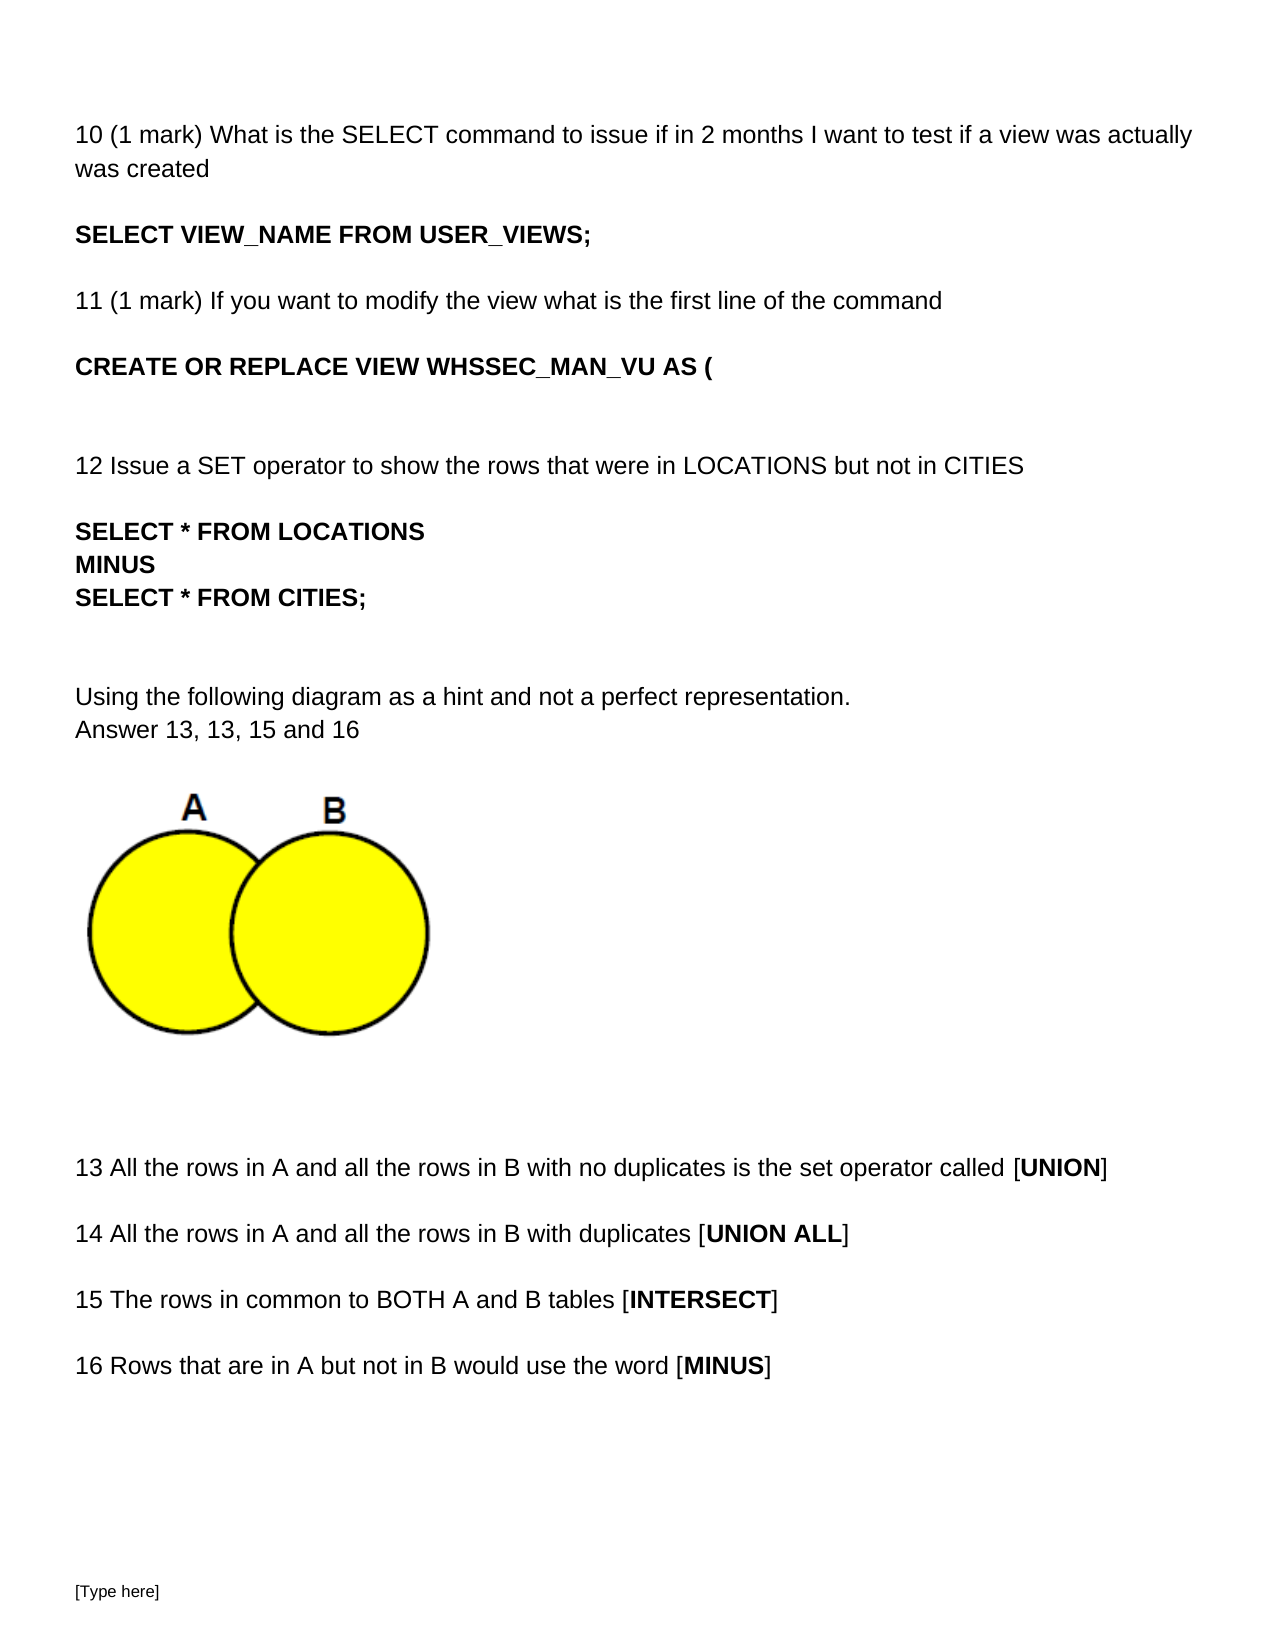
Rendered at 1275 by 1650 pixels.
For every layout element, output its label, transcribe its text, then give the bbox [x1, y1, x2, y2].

text CREATE OR REPLACE VIEW WHSSEC_MAN_VU AS ( [75, 352, 1200, 380]
text 16 Rows that are in A but not in B would use the word [MINUS] [75, 1351, 1200, 1380]
text 15 The rows in common to BOTH A and B tables [INTERSECT] [75, 1285, 1200, 1314]
text 11 (1 mark) If you want to modify the view what is the first line of the command [75, 286, 1200, 314]
text Answer 13, 13, 15 and 16 [75, 715, 1200, 744]
picture [75, 747, 443, 1050]
text SELECT * FROM LOCATIONS [75, 517, 1200, 546]
text 13 All the rows in A and all the rows in B with no duplicates is the set operator called [UNION] [75, 1153, 1200, 1182]
text 12 Issue a SET operator to show the rows that were in LOCATIONS but not in CITIES [75, 451, 1200, 479]
text 10 (1 mark) What is the SELECT command to issue if in 2 months I want to test if a view was actually was created [75, 121, 1200, 182]
text SELECT * FROM CITIES; [75, 583, 1200, 612]
text MINUS [75, 550, 1200, 578]
text Using the following diagram as a hint and not a perfect representation. [75, 682, 1200, 711]
text 14 All the rows in A and all the rows in B with duplicates [UNION ALL] [75, 1219, 1200, 1248]
text SELECT VIEW_NAME FROM USER_VIEWS; [75, 219, 1200, 248]
